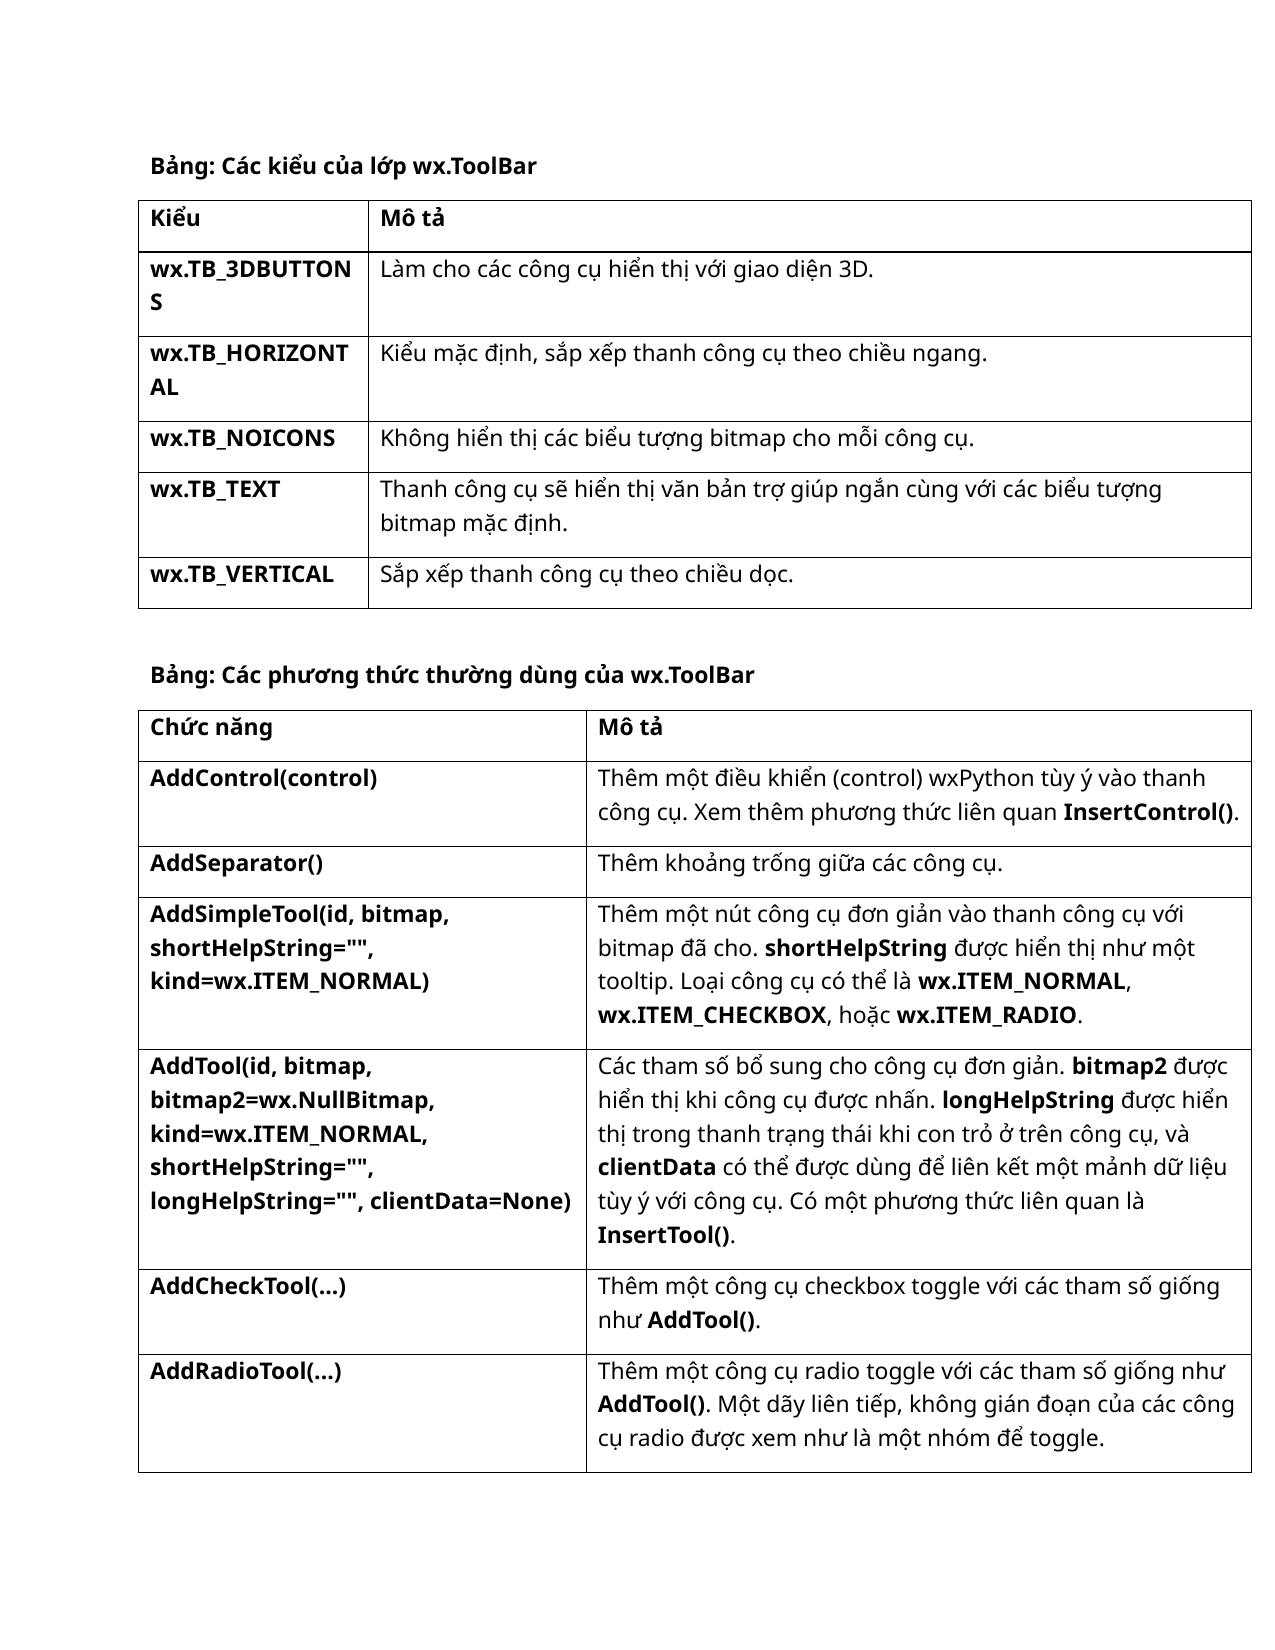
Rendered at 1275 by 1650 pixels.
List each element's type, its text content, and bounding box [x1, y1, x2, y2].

table_cell Sắp xếp thanh công cụ theo chiều dọc. [369, 558, 1251, 608]
table_cell Thêm một công cụ checkbox toggle với các tham số giống như AddTool(). [587, 1270, 1251, 1353]
table_cell AddCheckTool(...) [139, 1270, 586, 1353]
table_header Chức năng [139, 711, 586, 761]
table_header Mô tả [369, 201, 1251, 251]
table_cell wx.TB_3DBUTTONS [139, 253, 368, 336]
table_cell Không hiển thị các biểu tượng bitmap cho mỗi công cụ. [369, 422, 1251, 472]
table_cell AddControl(control) [139, 762, 586, 846]
table_cell wx.TB_TEXT [139, 473, 368, 557]
table_cell AddRadioTool(...) [139, 1355, 586, 1472]
table_cell Thanh công cụ sẽ hiển thị văn bản trợ giúp ngắn cùng với các biểu tượng bitmap mặc định. [369, 473, 1251, 557]
table_cell Thêm khoảng trống giữa các công cụ. [587, 847, 1251, 897]
table_cell Làm cho các công cụ hiển thị với giao diện 3D. [369, 253, 1251, 336]
table_cell Các tham số bổ sung cho công cụ đơn giản. bitmap2 được hiển thị khi công cụ được nhấn. longHelpString được hiển thị trong thanh trạng thái khi con trỏ ở trên công cụ, và clientData có thể được dùng để liên kết một mảnh dữ liệu tùy ý với công cụ. Có một phương thức liên quan là InsertTool(). [587, 1050, 1251, 1269]
table_cell wx.TB_HORIZONTAL [139, 337, 368, 421]
table_cell Kiểu mặc định, sắp xếp thanh công cụ theo chiều ngang. [369, 337, 1251, 421]
table_cell Thêm một điều khiển (control) wxPython tùy ý vào thanh công cụ. Xem thêm phương thức liên quan InsertControl(). [587, 762, 1251, 846]
table_cell AddSeparator() [139, 847, 586, 897]
table_header Kiểu [139, 201, 368, 251]
table_cell AddSimpleTool(id, bitmap, shortHelpString="", kind=wx.ITEM_NORMAL) [139, 898, 586, 1049]
text Bảng: Các kiểu của lớp wx.ToolBar [150, 150, 1125, 181]
table_cell wx.TB_NOICONS [139, 422, 368, 472]
table_cell Thêm một công cụ radio toggle với các tham số giống như AddTool(). Một dãy liên tiếp, không gián đoạn của các công cụ radio được xem như là một nhóm để toggle. [587, 1355, 1251, 1472]
table_header Mô tả [587, 711, 1251, 761]
table_cell wx.TB_VERTICAL [139, 558, 368, 608]
text Bảng: Các phương thức thường dùng của wx.ToolBar [150, 659, 1125, 691]
table_cell AddTool(id, bitmap, bitmap2=wx.NullBitmap, kind=wx.ITEM_NORMAL, shortHelpString="", longHelpString="", clientData=None) [139, 1050, 586, 1269]
table_cell Thêm một nút công cụ đơn giản vào thanh công cụ với bitmap đã cho. shortHelpString được hiển thị như một tooltip. Loại công cụ có thể là wx.ITEM_NORMAL, wx.ITEM_CHECKBOX, hoặc wx.ITEM_RADIO. [587, 898, 1251, 1049]
